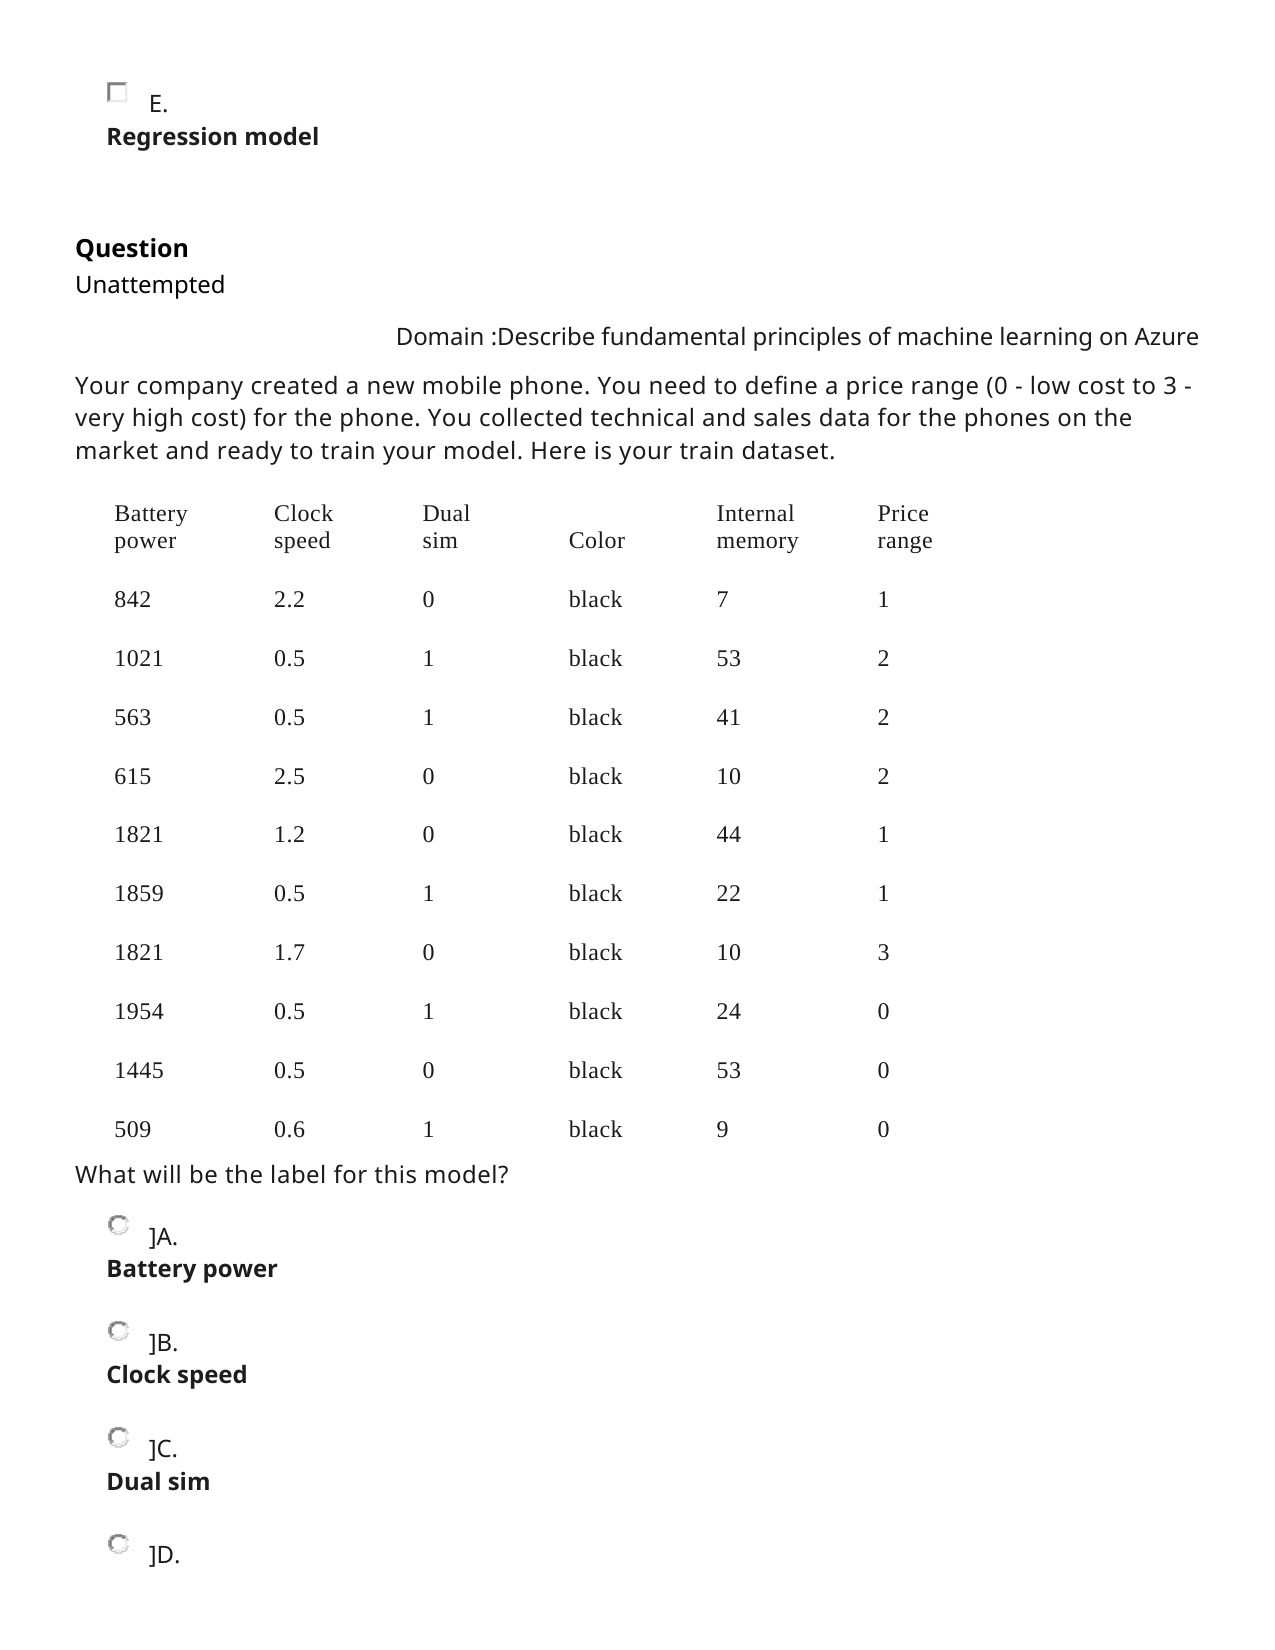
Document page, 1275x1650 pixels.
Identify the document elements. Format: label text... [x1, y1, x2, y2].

table_cell 1859 [75, 864, 235, 923]
table_cell 1.2 [235, 805, 383, 864]
table_cell 563 [75, 687, 235, 746]
table_cell 1 [839, 570, 986, 628]
table_cell 53 [677, 628, 838, 687]
table_cell 0.5 [235, 981, 383, 1040]
table_cell 0 [383, 805, 529, 864]
table_cell black [530, 687, 677, 746]
table_cell 1445 [75, 1040, 235, 1099]
table_cell 10 [677, 746, 838, 805]
table_cell 22 [677, 864, 838, 923]
table_cell 1954 [75, 981, 235, 1040]
table_cell 10 [677, 923, 838, 981]
table_header Price range [839, 483, 986, 569]
table_header Color [530, 483, 677, 569]
table_cell black [530, 570, 677, 628]
table_cell 1 [839, 864, 986, 923]
table_cell 1.7 [235, 923, 383, 981]
table_cell 615 [75, 746, 235, 805]
table_cell 0.6 [235, 1099, 383, 1158]
table_cell 0 [383, 923, 529, 981]
text ]D. [106, 1526, 1200, 1571]
table_cell 0 [839, 981, 986, 1040]
table_header Internal memory [677, 483, 838, 569]
table_cell 24 [677, 981, 838, 1040]
table_header Dual sim [383, 483, 529, 569]
table_cell black [530, 864, 677, 923]
table_cell 2.2 [235, 570, 383, 628]
table_cell 0 [383, 746, 529, 805]
text ]C. [106, 1420, 1200, 1464]
table_cell 41 [677, 687, 838, 746]
table_cell black [530, 923, 677, 981]
table_cell 1 [839, 805, 986, 864]
table_cell 53 [677, 1040, 838, 1099]
table_cell 44 [677, 805, 838, 864]
table_cell 0.5 [235, 687, 383, 746]
table_cell 2 [839, 628, 986, 687]
table_cell 9 [677, 1099, 838, 1158]
table_cell 7 [677, 570, 838, 628]
text Domain :Describe fundamental principles of machine learning on Azure [75, 319, 1200, 352]
table_cell 0 [839, 1099, 986, 1158]
table_cell black [530, 805, 677, 864]
table_cell 1 [383, 628, 529, 687]
table_cell 0.5 [235, 864, 383, 923]
table_cell 2.5 [235, 746, 383, 805]
table_header Battery power [75, 483, 235, 569]
text Battery power [106, 1252, 1200, 1284]
text Your company created a new mobile phone. You need to define a price range (0 - low cost to 3 - very high cost) for the phone. You collected technical and sales data for the phones on the market and ready to train your model. Here is your train dataset. [75, 368, 1200, 466]
table_cell 1021 [75, 628, 235, 687]
table_cell 0.5 [235, 1040, 383, 1099]
text ]B. [106, 1314, 1200, 1358]
table_cell black [530, 1040, 677, 1099]
subtitle Question 42 [75, 231, 1200, 265]
table_cell 2 [839, 687, 986, 746]
table_cell 1 [383, 981, 529, 1040]
table_cell 3 [839, 923, 986, 981]
table_cell 0 [383, 570, 529, 628]
table_cell 1 [383, 687, 529, 746]
text ]A. [106, 1207, 1200, 1252]
text Regression model [106, 119, 1200, 152]
table_cell 0 [383, 1040, 529, 1099]
table_cell black [530, 981, 677, 1040]
text E. [106, 75, 1200, 119]
table_cell 0 [839, 1040, 986, 1099]
table_cell black [530, 746, 677, 805]
table_cell 1821 [75, 805, 235, 864]
table_cell 509 [75, 1099, 235, 1158]
text Clock speed [106, 1358, 1200, 1391]
table_cell black [530, 1099, 677, 1158]
table_cell 842 [75, 570, 235, 628]
table_cell 1821 [75, 923, 235, 981]
text Dual sim [106, 1464, 1200, 1497]
table_cell 1 [383, 864, 529, 923]
table_cell 0.5 [235, 628, 383, 687]
text Unattempted [75, 267, 1200, 300]
table_cell 1 [383, 1099, 529, 1158]
table_cell 2 [839, 746, 986, 805]
table_cell black [530, 628, 677, 687]
table_header Clock speed [235, 483, 383, 569]
text What will be the label for this model? [75, 1158, 1200, 1191]
